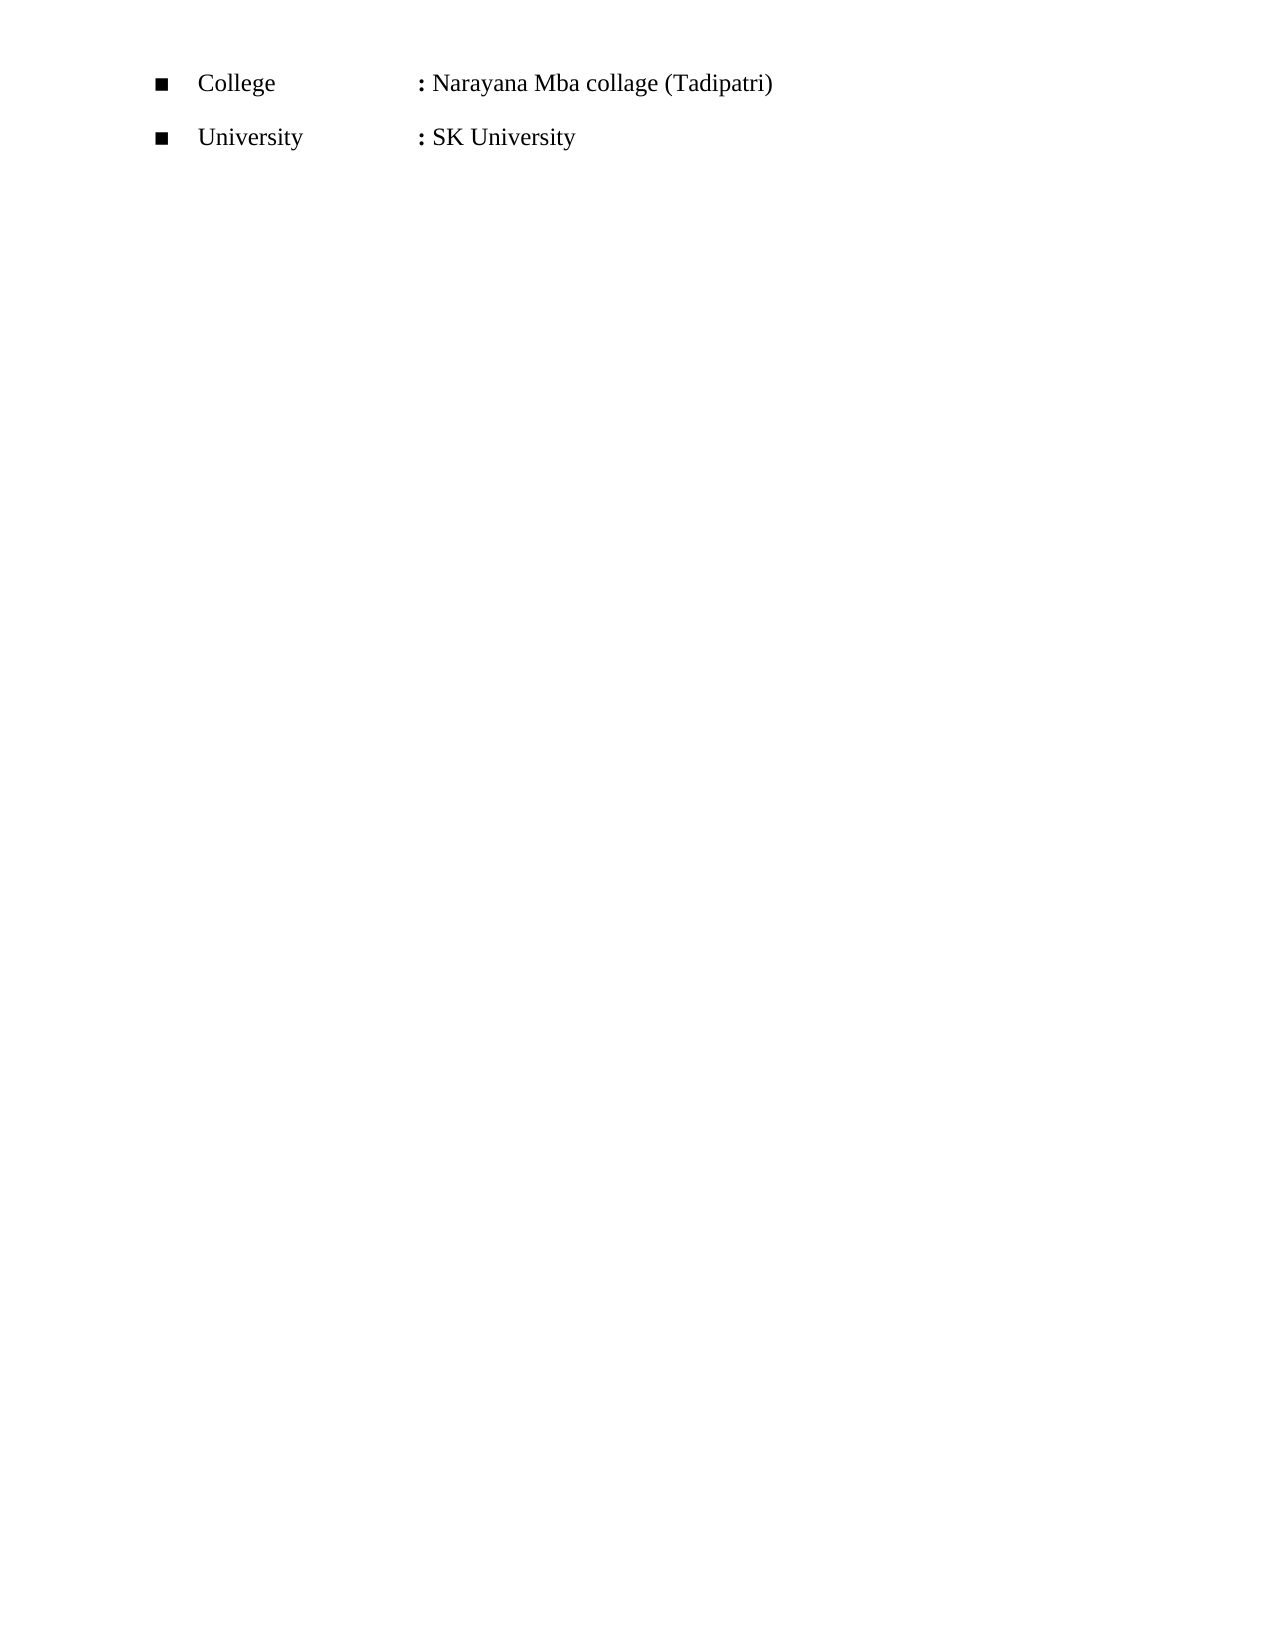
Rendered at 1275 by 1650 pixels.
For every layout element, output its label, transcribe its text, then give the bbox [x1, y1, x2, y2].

list College : Narayana Mba collage (Tadipatri) [153, 54, 1108, 105]
list University : SK University [153, 109, 1108, 160]
